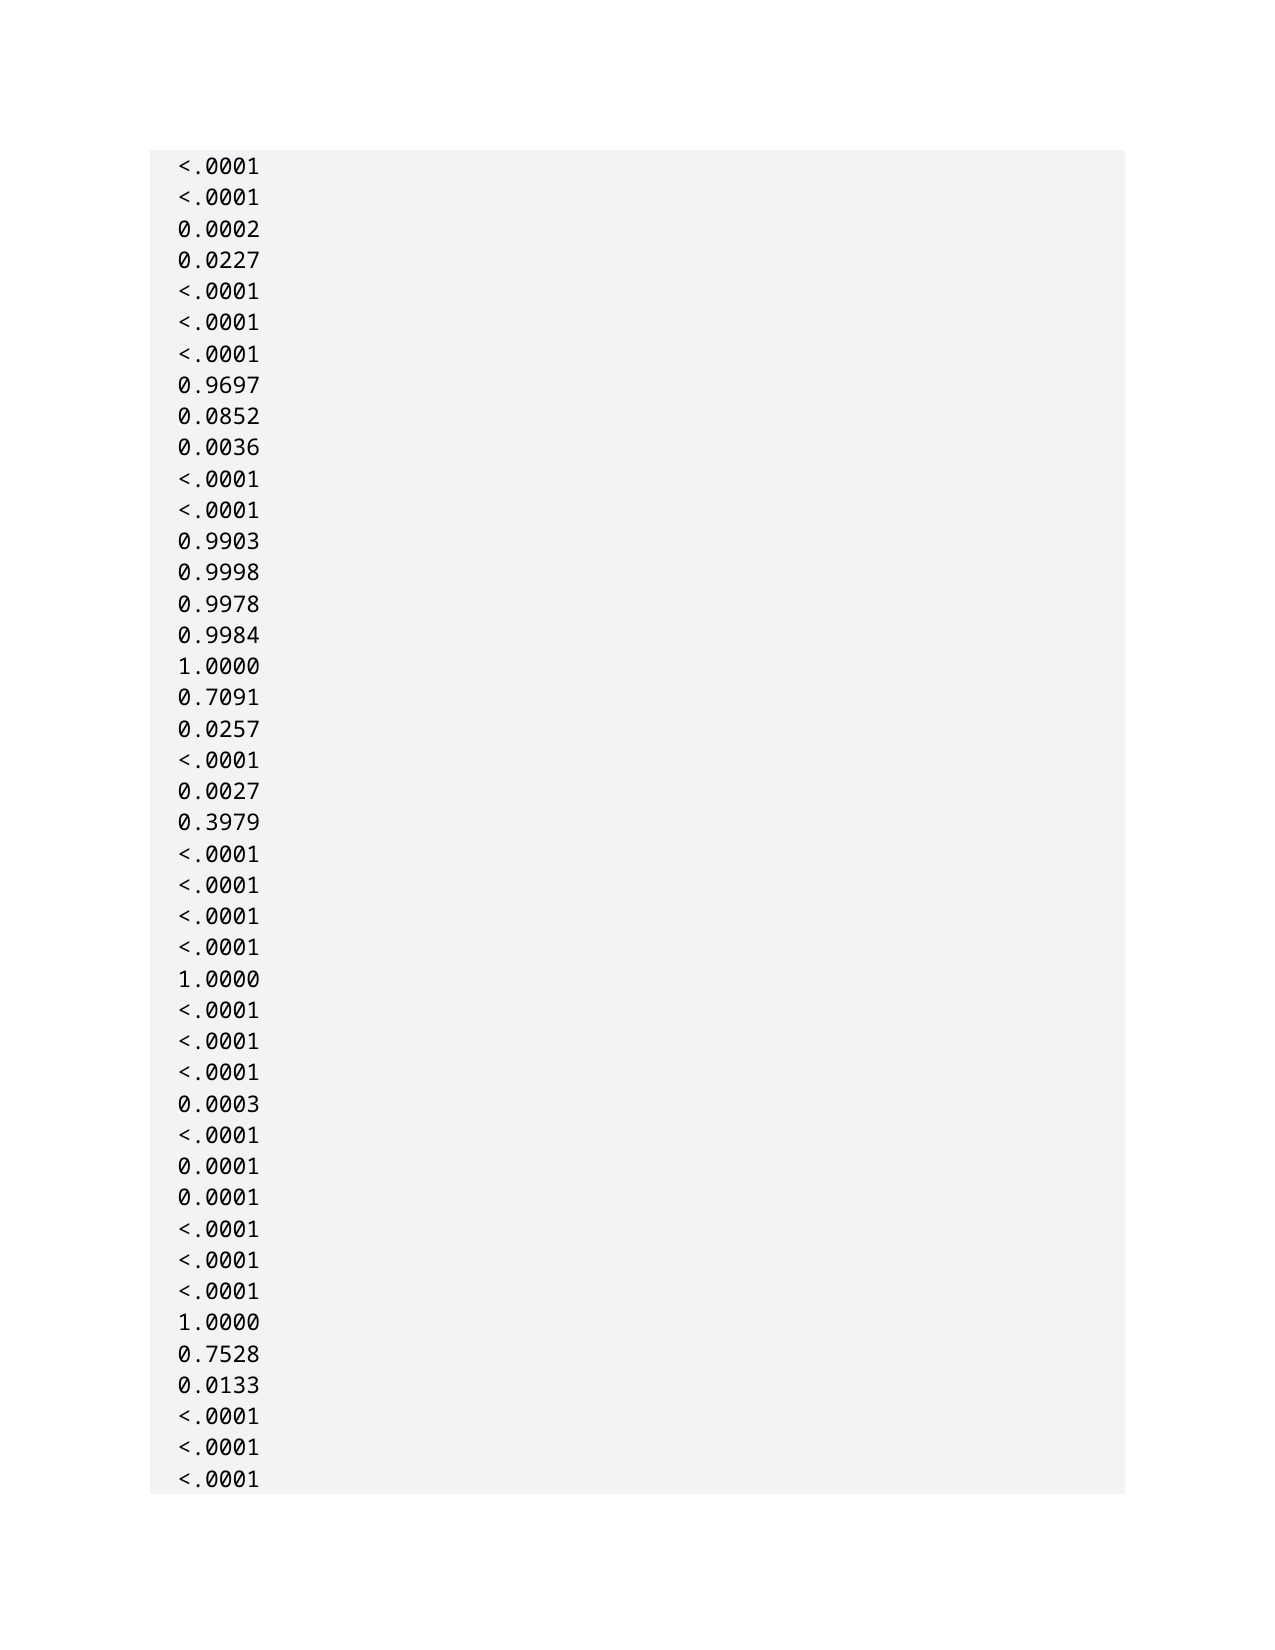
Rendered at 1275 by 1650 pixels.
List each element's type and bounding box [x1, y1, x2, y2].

text [150, 150, 1125, 1494]
